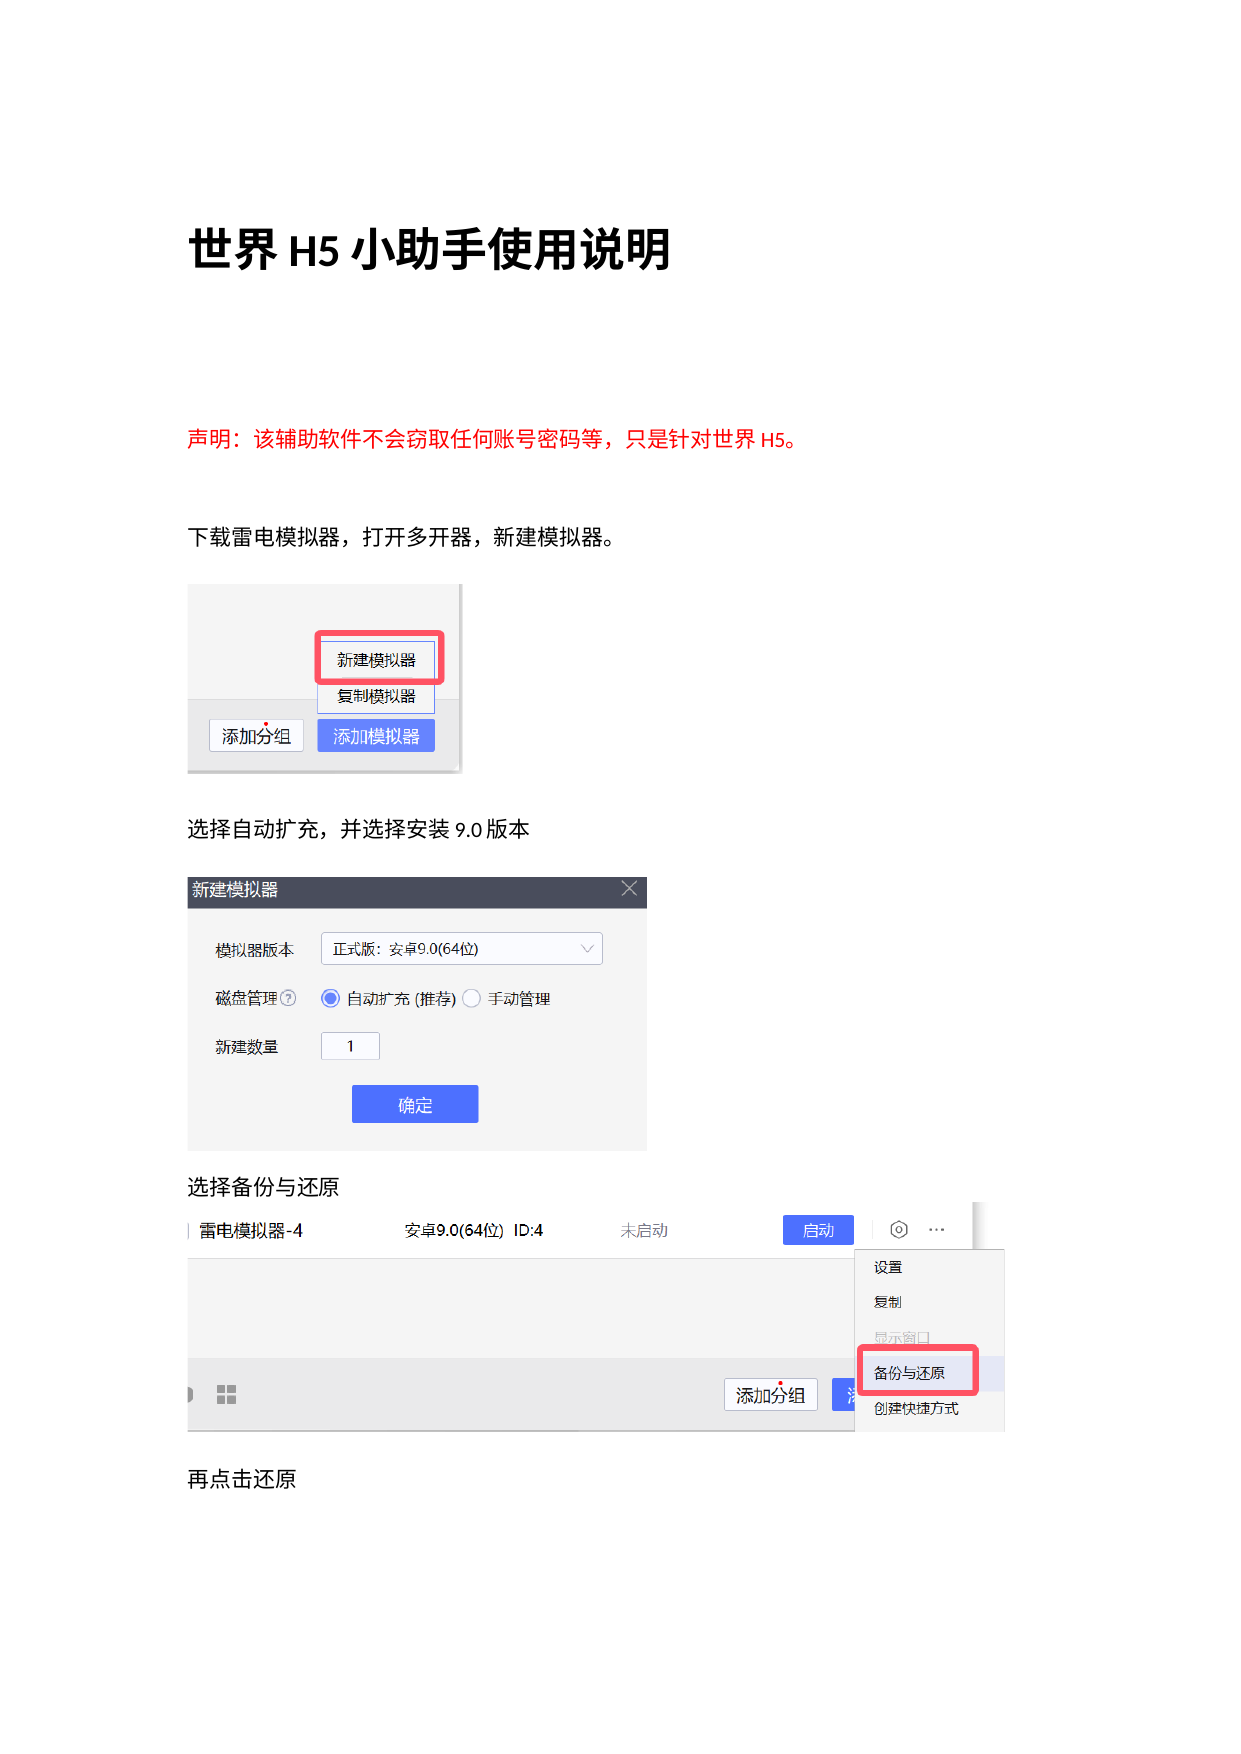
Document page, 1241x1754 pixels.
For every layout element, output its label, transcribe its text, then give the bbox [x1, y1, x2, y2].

text 声明：该辅助软件不会窃取任何账号密码等，只是针对世界H5。 [187, 422, 1053, 454]
text 选择自动扩充，并选择安装9.0版本 [187, 812, 1053, 844]
picture [187, 1202, 1005, 1432]
text 下载雷电模拟器，打开多开器，新建模拟器。 [187, 519, 1053, 552]
subtitle 世界H5小助手使用说明 [187, 197, 1053, 295]
text 选择备份与还原 [187, 1169, 1053, 1202]
picture [187, 877, 647, 1151]
text 再点击还原 [187, 1462, 1053, 1494]
picture [187, 584, 463, 774]
